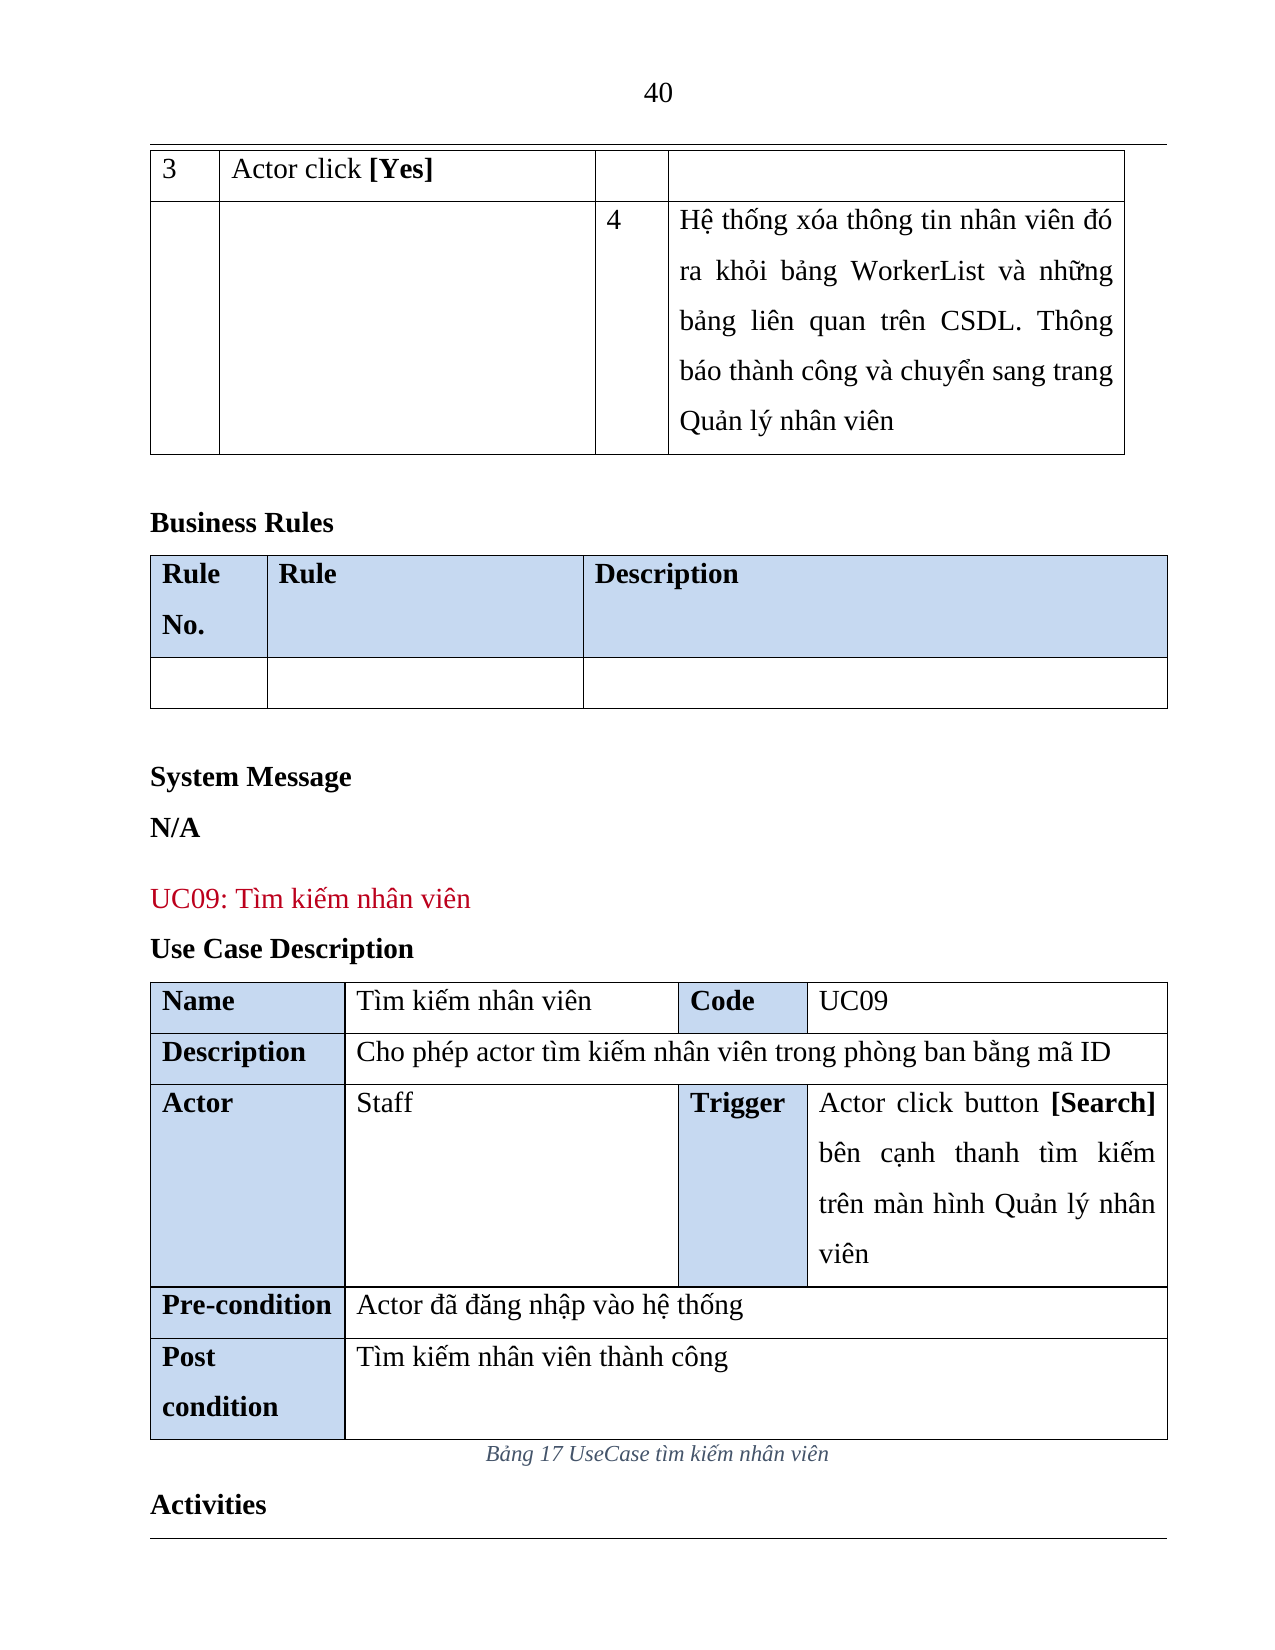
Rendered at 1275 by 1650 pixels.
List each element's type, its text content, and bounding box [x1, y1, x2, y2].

table_header Code [679, 983, 807, 1033]
table_cell [669, 151, 1124, 201]
table_cell [151, 202, 219, 454]
table_cell Actor click [Yes] [220, 151, 595, 201]
text Activities [150, 1487, 1167, 1521]
table_header Rule No. [151, 556, 267, 657]
table_header Rule [268, 556, 583, 657]
table_cell Actor [151, 1085, 344, 1286]
text Use Case Description [150, 931, 1167, 965]
table_cell Cho phép actor tìm kiếm nhân viên trong phòng ban bằng mã ID [346, 1034, 1167, 1084]
table_header UC09 [808, 983, 1167, 1033]
text N/A [150, 810, 1167, 843]
table_cell Actor đã đăng nhập vào hệ thống [346, 1288, 1167, 1338]
table_cell Hệ thống xóa thông tin nhân viên đó ra khỏi bảng WorkerList và những bảng liên quan trên CSDL. Thông báo thành công và chuyển sang trang Quản lý nhân viên [669, 202, 1124, 454]
table_cell 3 [151, 151, 219, 201]
table_cell [220, 202, 595, 454]
table_header Name [151, 983, 344, 1033]
subtitle UC09: Tìm kiếm nhân viên [150, 881, 1167, 914]
table_cell Actor click button [Search] bên cạnh thanh tìm kiếm trên màn hình Quản lý nhân viên [808, 1085, 1167, 1286]
table_cell [584, 658, 1167, 708]
table_cell Post condition [151, 1339, 344, 1439]
text System Message [150, 759, 1167, 793]
table_cell Tìm kiếm nhân viên thành công [346, 1339, 1167, 1439]
table_cell Description [151, 1034, 344, 1084]
table_cell [596, 151, 668, 201]
table_cell [151, 658, 267, 708]
table_header Description [584, 556, 1167, 657]
table_cell Staff [346, 1085, 678, 1286]
table_cell 4 [596, 202, 668, 454]
table_cell Pre-condition [151, 1288, 344, 1338]
text Business Rules [150, 505, 1167, 539]
table_header Tìm kiếm nhân viên [346, 983, 678, 1033]
table_cell Trigger [679, 1085, 807, 1286]
table_cell [268, 658, 583, 708]
